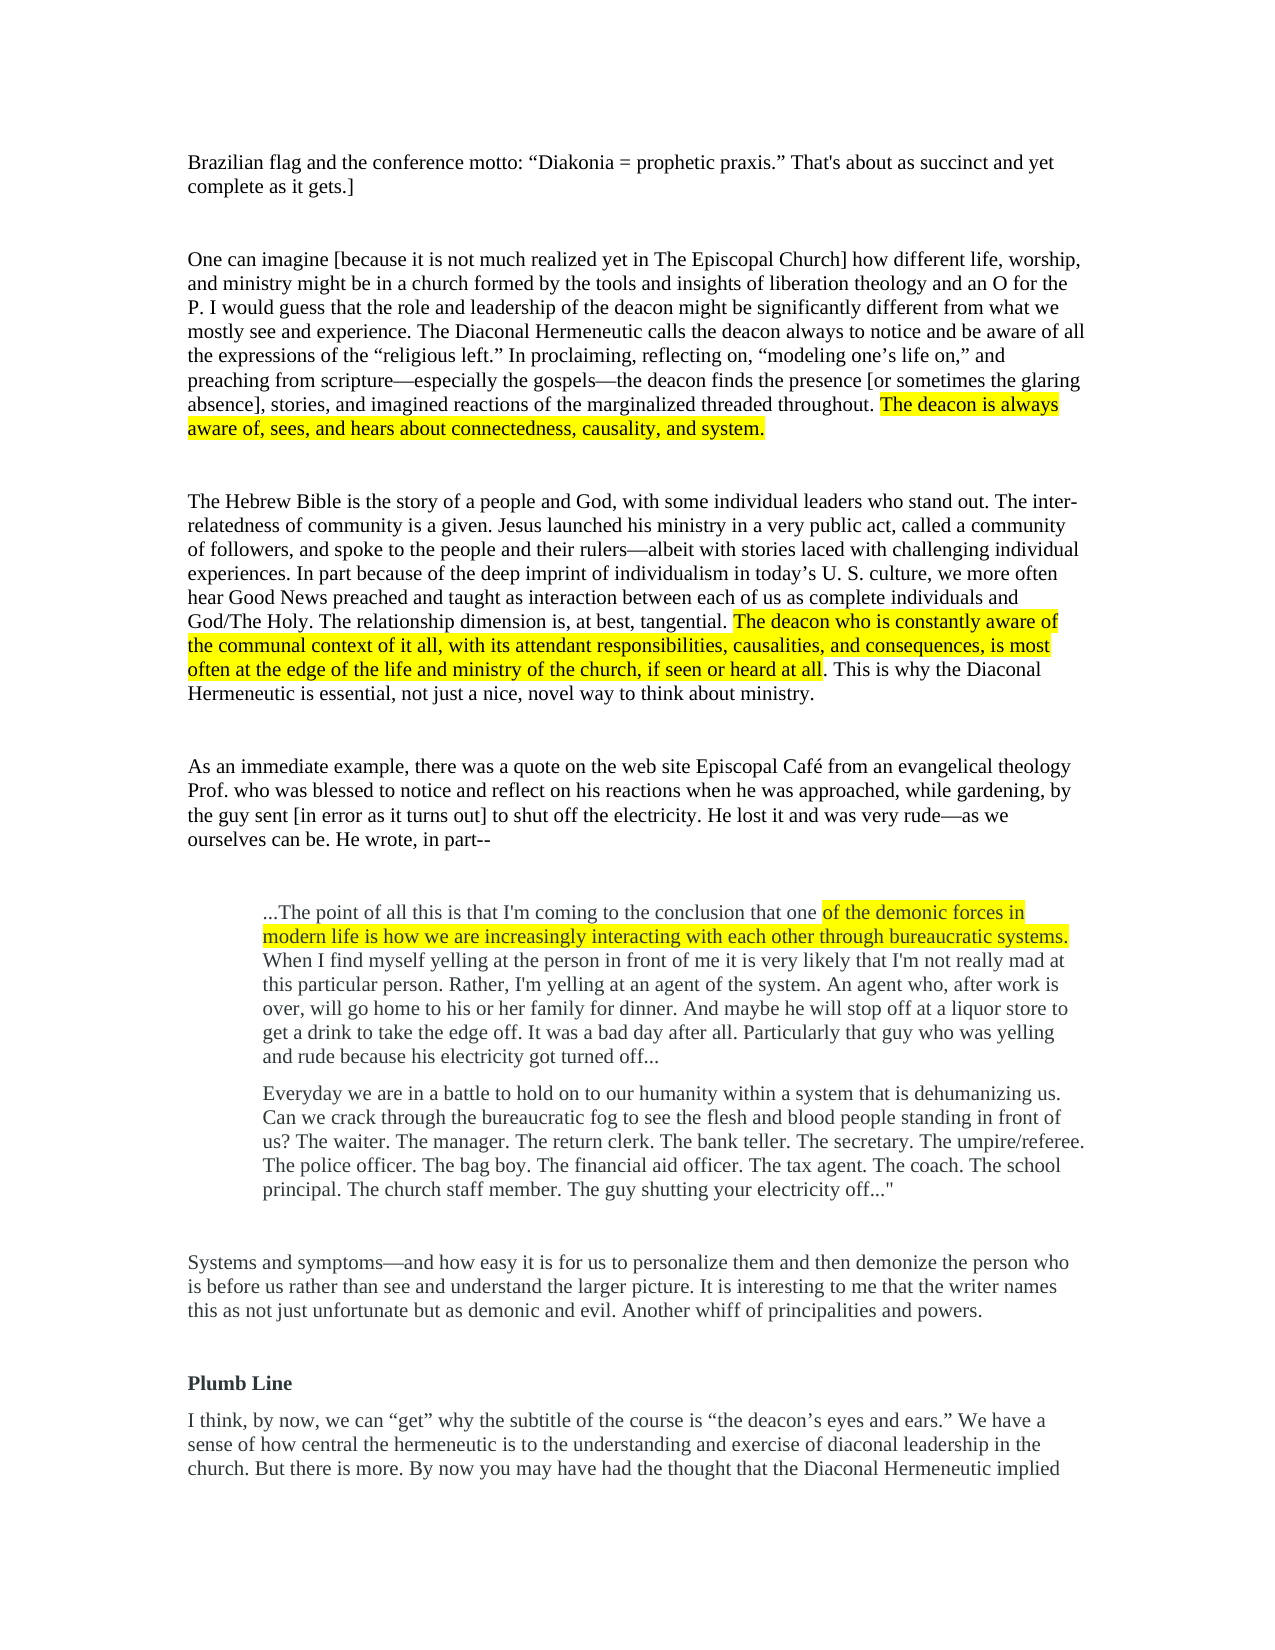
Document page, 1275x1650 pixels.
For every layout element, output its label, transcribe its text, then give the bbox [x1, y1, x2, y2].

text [187, 150, 1087, 198]
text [187, 1408, 1087, 1480]
text The Hebrew Bible is the story of a people and God, with some individual leaders who stand out. The inter-relatedness of community is a given. Jesus launched his ministry in a very public act, called a community of followers, and spoke to the people and their rulers—albeit with stories laced with challenging individual experiences. In part because of the deep imprint of individualism in today’s U. S. culture, we more often hear Good News preached and taught as interaction between each of us as complete individuals and God/The Holy. The relationship dimension is, at best, tangential. The deacon who is constantly aware of the communal context of it all, with its attendant responsibilities, causalities, and consequences, is most often at the edge of the life and ministry of the church, if seen or heard at all. This is why the Diaconal Hermeneutic is essential, not just a nice, novel way to think about ministry. [187, 489, 1087, 705]
text One can imagine [because it is not much realized yet in The Episcopal Church] how different life, worship, and ministry might be in a church formed by the tools and insights of liberation theology and an O for the P. I would guess that the role and leadership of the deacon might be significantly different from what we mostly see and experience. The Diaconal Hermeneutic calls the deacon always to notice and be aware of all the expressions of the “religious left.” In proclaiming, reflecting on, “modeling one’s life on,” and preaching from scripture—especially the gospels—the deacon finds the presence [or sometimes the glaring absence], stories, and imagined reactions of the marginalized threaded throughout. The deacon is always aware of, sees, and hears about connectedness, causality, and system. [187, 247, 1087, 440]
text Everyday we are in a battle to hold on to our humanity within a system that is dehumanizing us. Can we crack through the bureaucratic fog to see the flesh and blood people standing in front of us? The waiter. The manager. The return clerk. The bank teller. The secretary. The umpire/referee. The police officer. The bag boy. The financial aid officer. The tax agent. The coach. The school principal. The church staff member. The guy shutting your electricity off..." [262, 1081, 1087, 1201]
text As an immediate example, there was a quote on the web site Episcopal Café from an evangelical theology Prof. who was blessed to notice and reflect on his reactions when he was approached, while gardening, by the guy sent [in error as it turns out] to shut off the electricity. He lost it and was very rude—as we ourselves can be. He wrote, in part-- [187, 754, 1087, 851]
text Plumb Line [187, 1371, 1087, 1395]
text ...The point of all this is that I'm coming to the conclusion that one of the demonic forces in modern life is how we are increasingly interacting with each other through bureaucratic systems. When I find myself yelling at the person in front of me it is very likely that I'm not really mad at this particular person. Rather, I'm yelling at an agent of the system. An agent who, after work is over, will go home to his or her family for dinner. And maybe he will stop off at a liquor store to get a drink to take the edge off. It was a bad day after all. Particularly that guy who was yelling and rude because his electricity got turned off... [262, 900, 1087, 1068]
text Systems and symptoms—and how easy it is for us to personalize them and then demonize the person who is before us rather than see and understand the larger picture. It is interesting to me that the writer names this as not just unfortunate but as demonic and evil. Another whiff of principalities and powers. [187, 1250, 1087, 1322]
